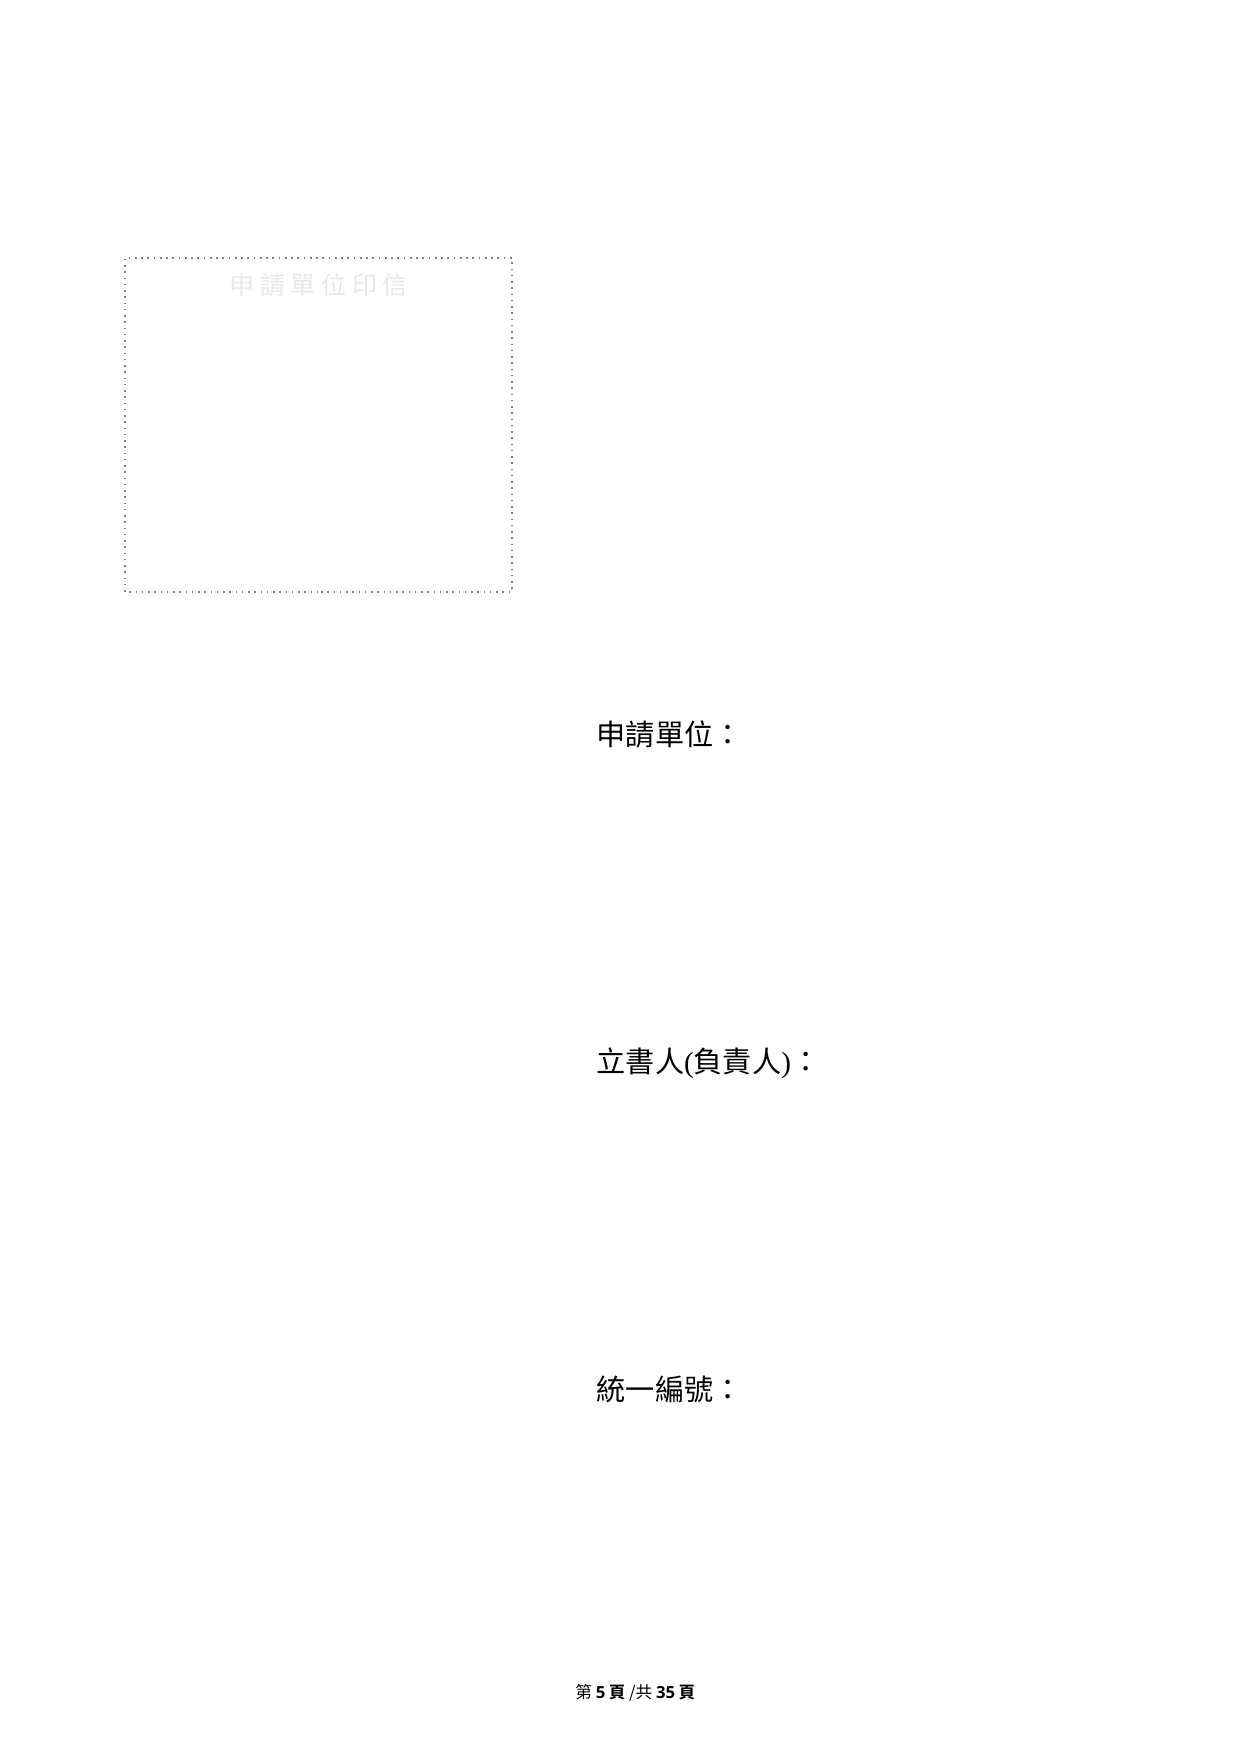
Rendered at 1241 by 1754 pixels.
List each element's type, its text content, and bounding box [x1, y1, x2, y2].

text 申請單位： [596, 568, 1152, 896]
text 立書人(負責人)： [596, 896, 1152, 1223]
text 統一編號： [596, 1223, 1152, 1551]
